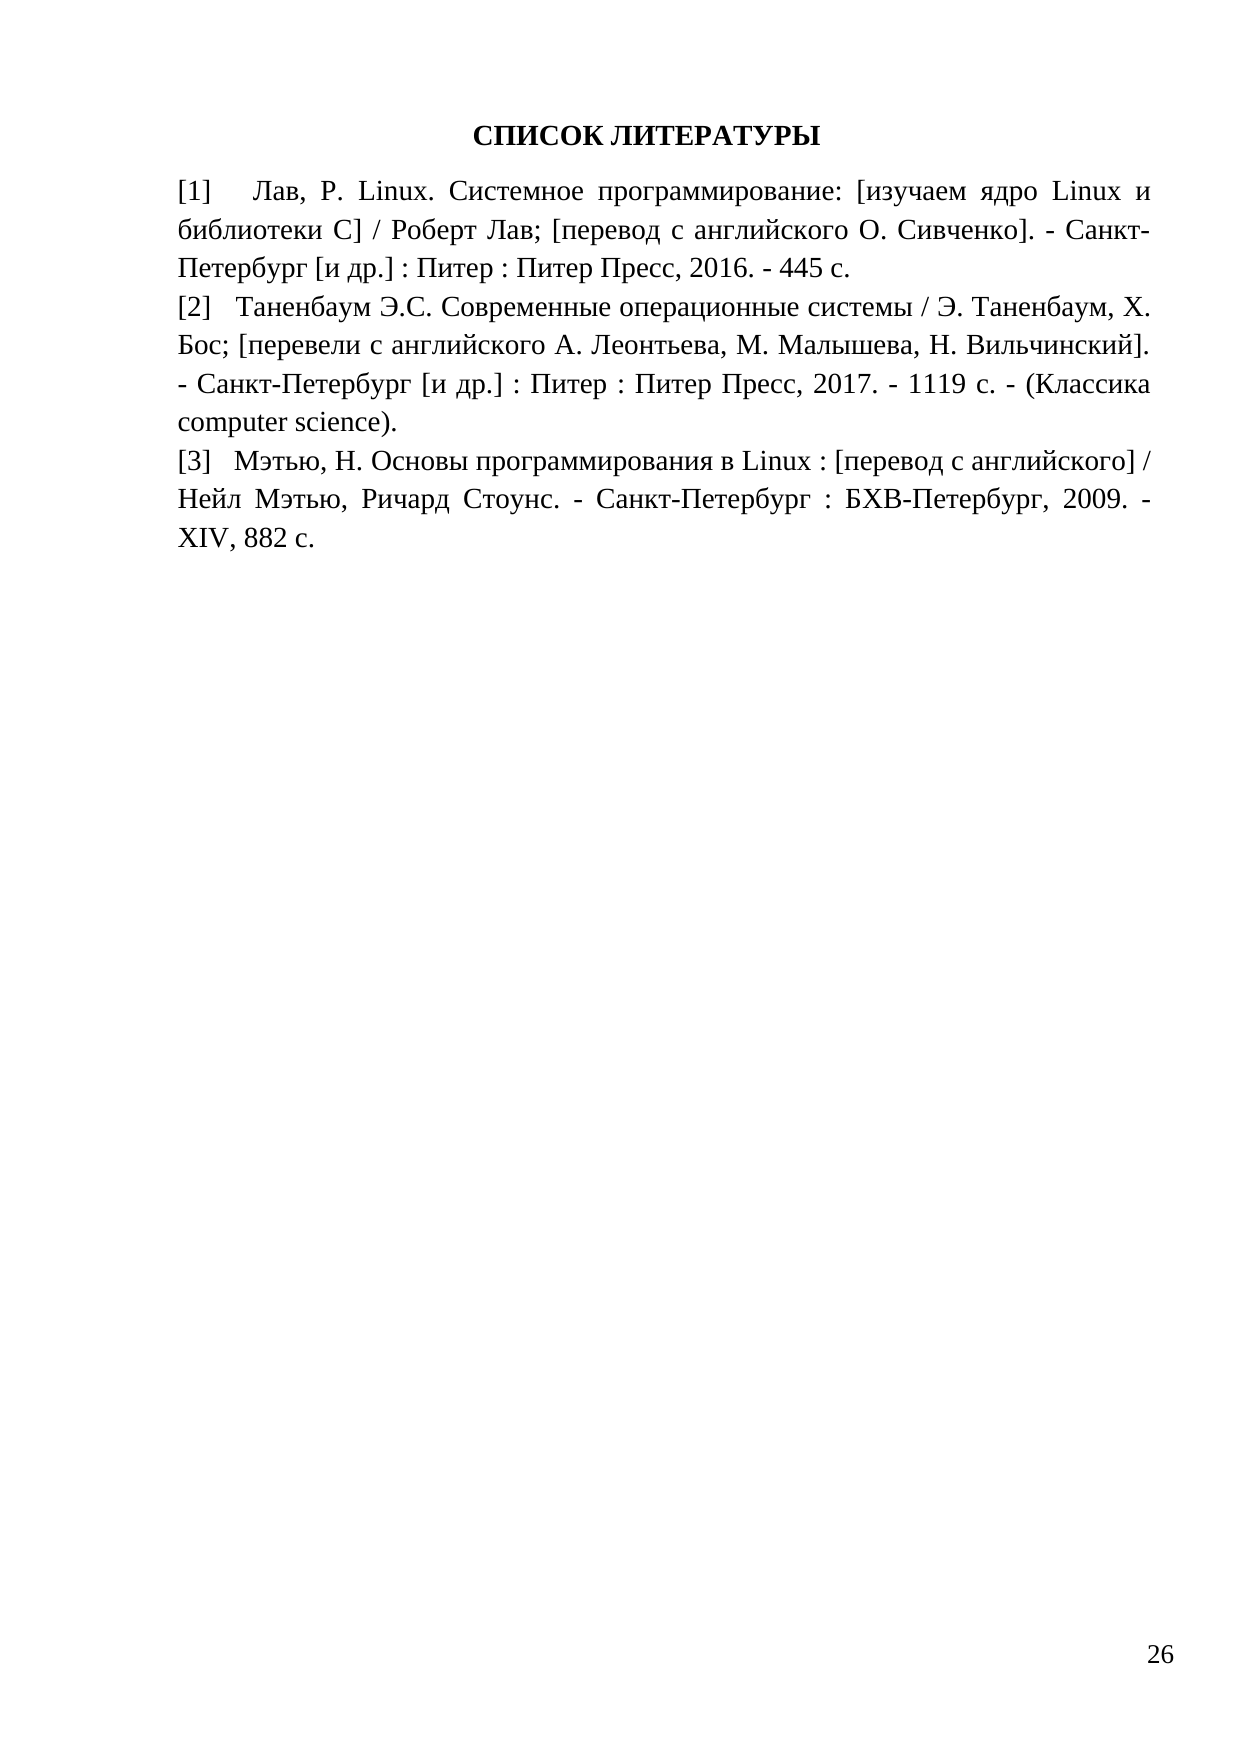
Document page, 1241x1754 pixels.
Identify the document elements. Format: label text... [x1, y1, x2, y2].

text [2] Таненбаум Э.С. Современные операционные системы / Э. Таненбаум, Х. Бос; [перевели с английского А. Леонтьева, М. Малышева, Н. Вильчинский]. - Санкт-Петербург [и др.] : Питер : Питер Пресс, 2017. - 1119 с. - (Классика computer science). [177, 289, 1152, 328]
text [3] Мэтью, Н. Основы программирования в Linux : [перевод с английского] / Нейл Мэтью, Ричард Стоунс. - Санкт-Петербург : БХВ-Петербург, 2009. - XIV, 882 с. [177, 515, 1152, 554]
text [1] Лав, Р. Linux. Системное программирование: [изучаем ядро Linux и библиотеки C] / Роберт Лав; [перевод с английского О. Сивченко]. - Санкт-Петербург [и др.] : Питер : Питер Пресс, 2016. - 445 с. [177, 173, 1152, 212]
text СПИСОК ЛИТЕРАТУРЫ [398, 118, 1152, 152]
text [1] Лав, Р. Linux. Системное программирование: [изучаем ядро Linux и библиотеки C] / Роберт Лав; [перевод с английского О. Сивченко]. - Санкт-Петербург [и др.] : Питер : Питер Пресс, 2016. - 445 с. [177, 245, 1152, 284]
text [2] Таненбаум Э.С. Современные операционные системы / Э. Таненбаум, Х. Бос; [перевели с английского А. Леонтьева, М. Малышева, Н. Вильчинский]. - Санкт-Петербург [и др.] : Питер : Питер Пресс, 2017. - 1119 с. - (Классика computer science). [177, 399, 1152, 438]
